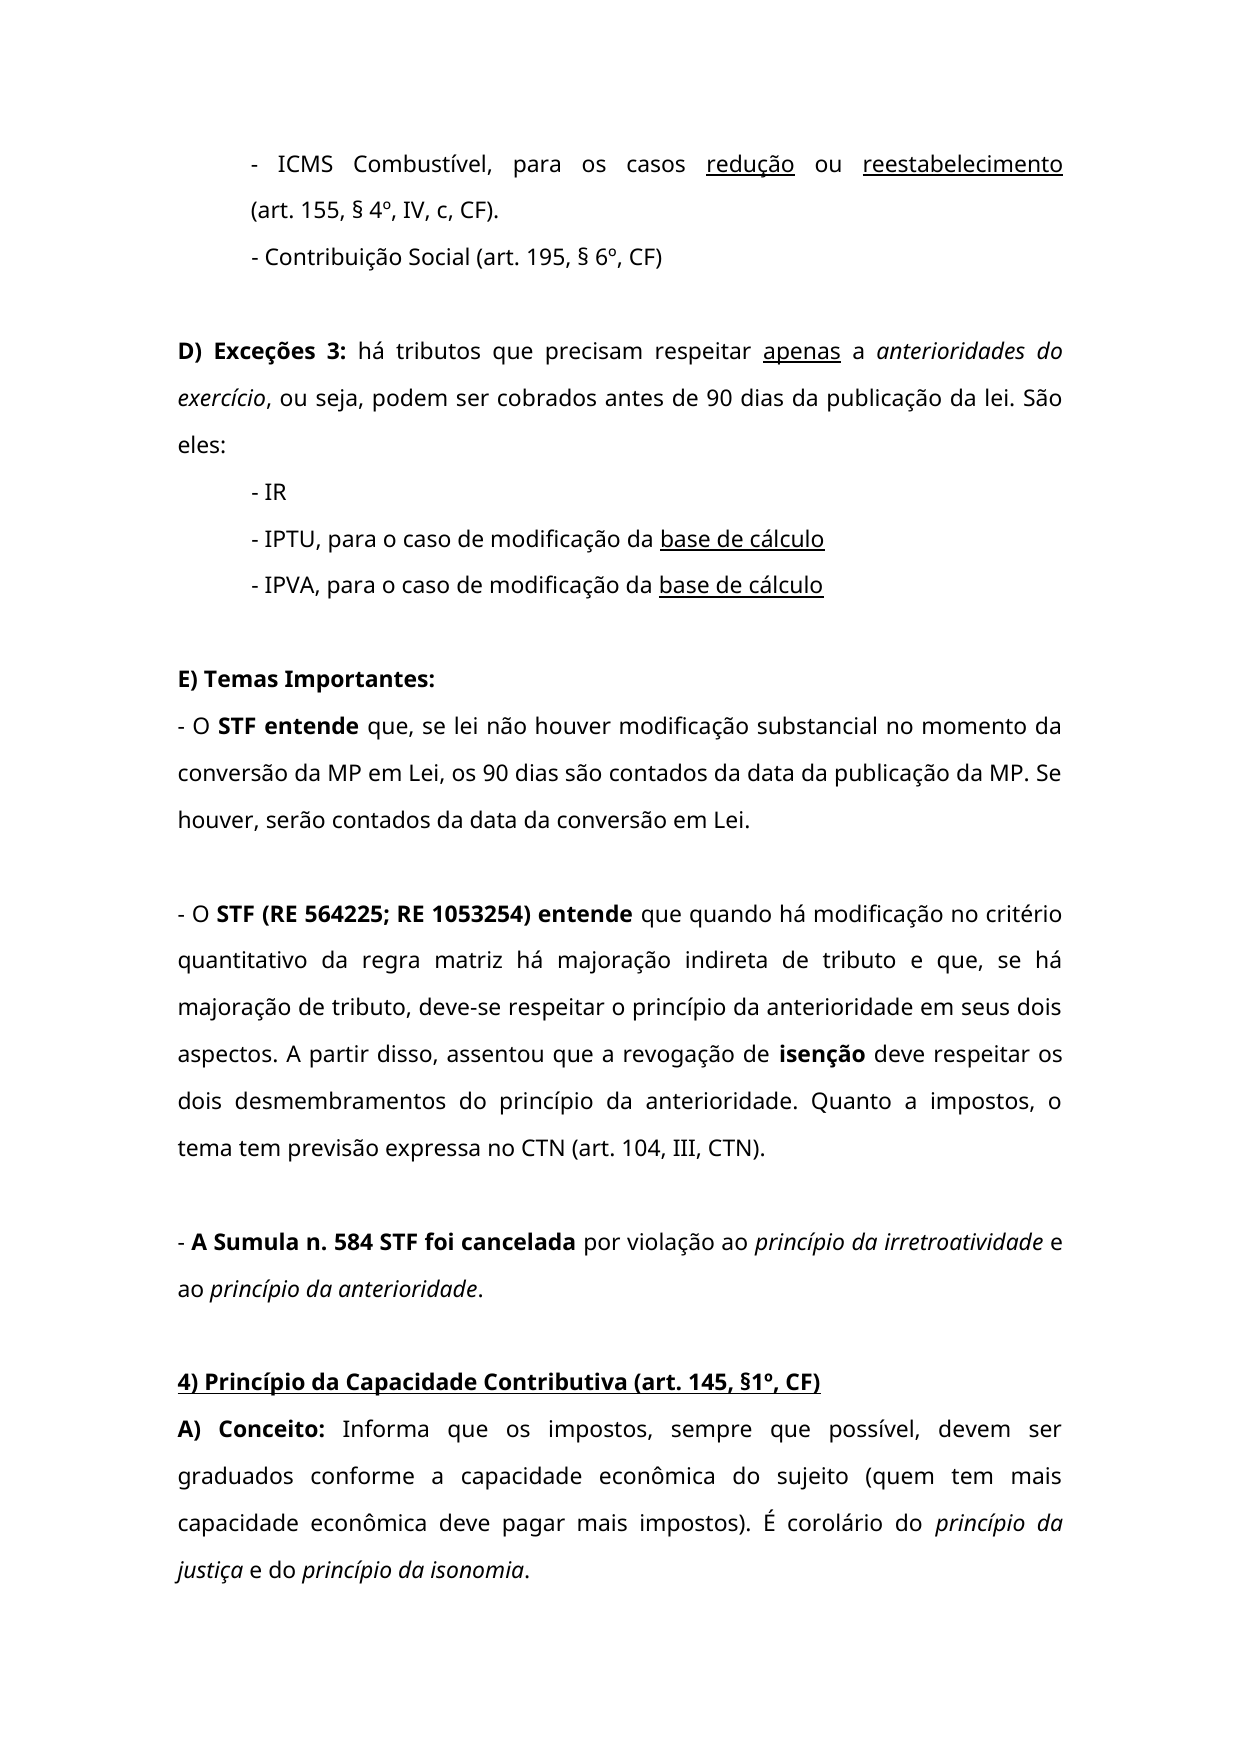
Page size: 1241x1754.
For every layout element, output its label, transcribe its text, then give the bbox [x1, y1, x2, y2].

text - IR [177, 476, 1063, 507]
text - IPTU, para o caso de modificação da base de cálculo [177, 523, 1063, 554]
text - ICMS Combustível, para os casos redução ou reestabelecimento (art. 155, § 4º, IV, c, CF). [251, 148, 1063, 226]
text D) Exceções 3: há tributos que precisam respeitar apenas a anterioridades do exercício, ou seja, podem ser cobrados antes de 90 dias da publicação da lei. São eles: [177, 335, 1063, 460]
text - Contribuição Social (art. 195, § 6º, CF) [177, 241, 1063, 273]
text A) Conceito: Informa que os impostos, sempre que possível, devem ser graduados conforme a capacidade econômica do sujeito (quem tem mais capacidade econômica deve pagar mais impostos). É corolário do princípio da justiça e do princípio da isonomia. [177, 1413, 1063, 1585]
text - O STF (RE 564225; RE 1053254) entende que quando há modificação no critério quantitativo da regra matriz há majoração indireta de tributo e que, se há majoração de tributo, deve-se respeitar o princípio da anterioridade em seus dois aspectos. A partir disso, assentou que a revogação de isenção deve respeitar os dois desmembramentos do princípio da anterioridade. Quanto a impostos, o tema tem previsão expressa no CTN (art. 104, III, CTN). [177, 898, 1063, 1163]
text - O STF entende que, se lei não houver modificação substancial no momento da conversão da MP em Lei, os 90 dias são contados da data da publicação da MP. Se houver, serão contados da data da conversão em Lei. [177, 710, 1063, 835]
text E) Temas Importantes: [177, 663, 1063, 694]
text 4) Princípio da Capacidade Contributiva (art. 145, §1º, CF) [177, 1366, 1063, 1398]
text - A Sumula n. 584 STF foi cancelada por violação ao princípio da irretroatividade e ao princípio da anterioridade. [177, 1226, 1063, 1304]
text - IPVA, para o caso de modificação da base de cálculo [177, 569, 1063, 601]
